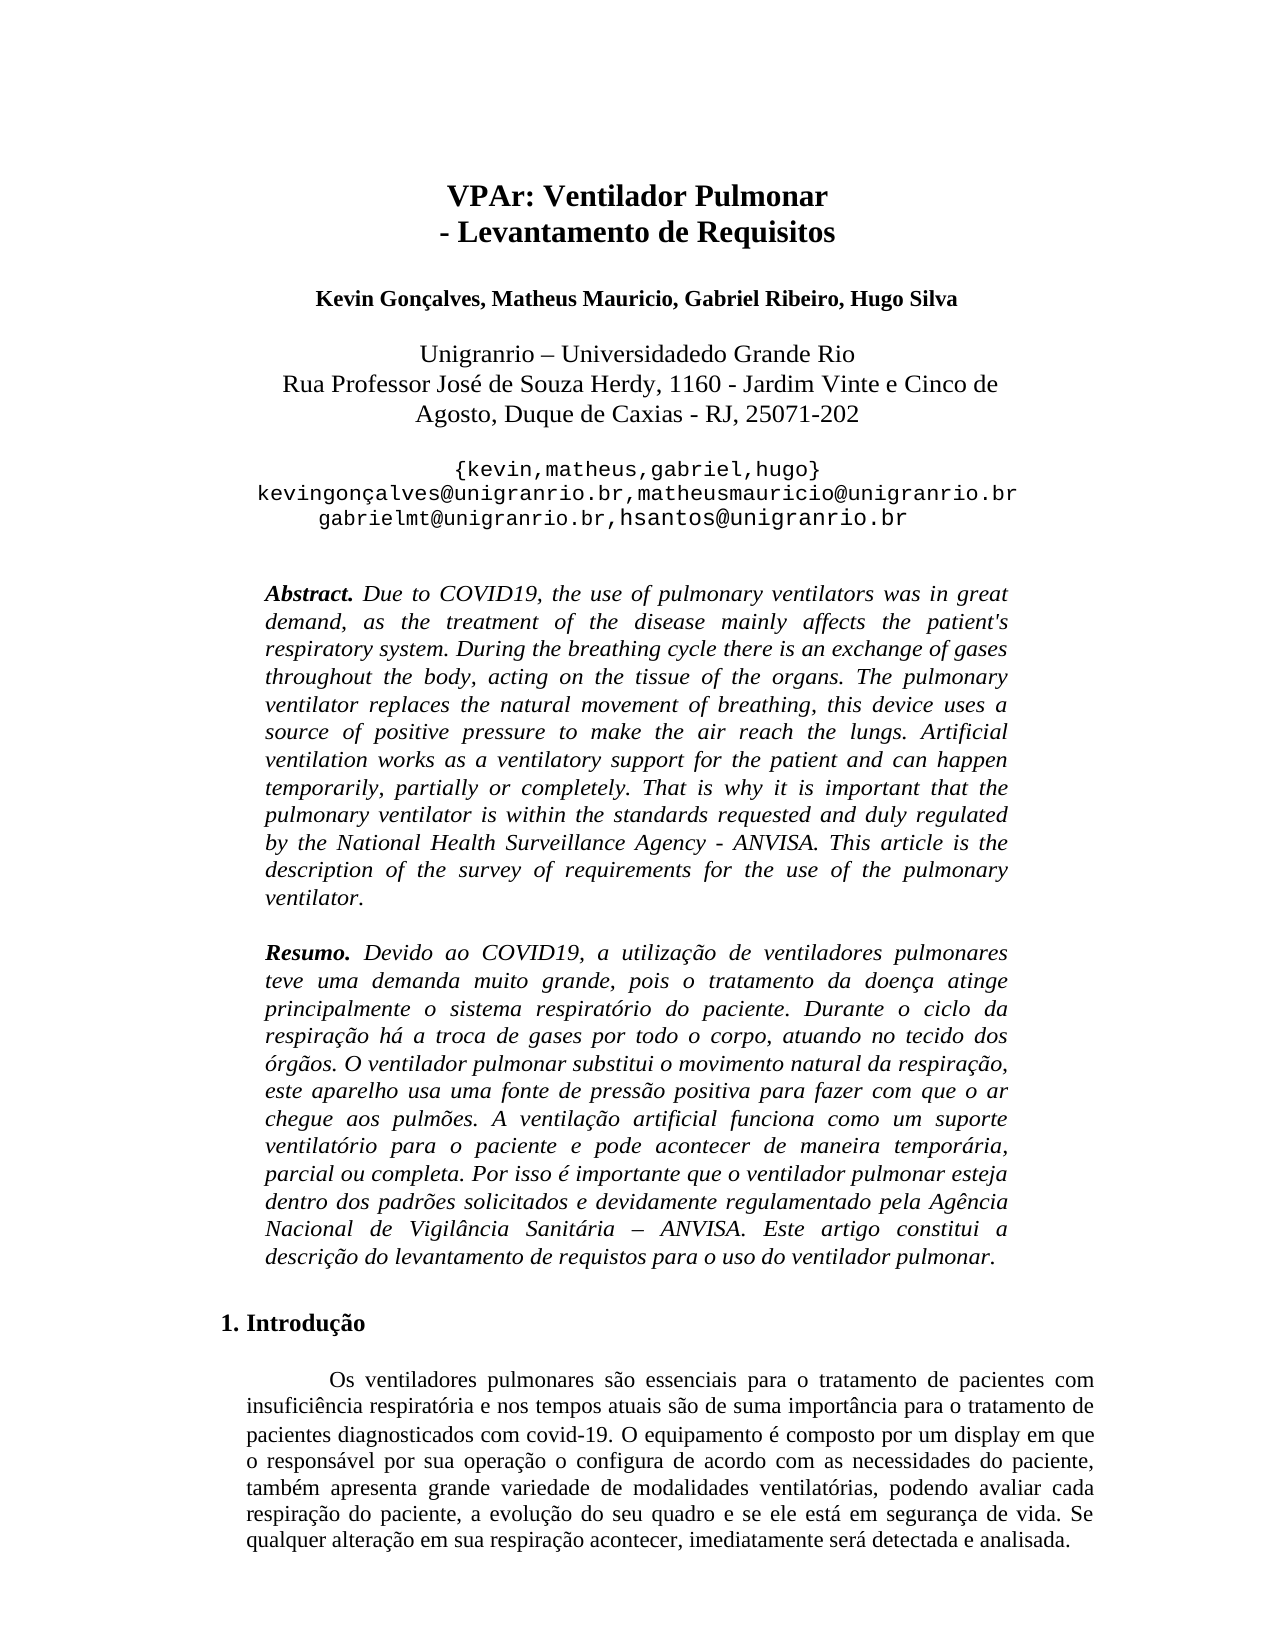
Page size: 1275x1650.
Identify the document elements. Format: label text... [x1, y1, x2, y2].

list Introdução [220, 1308, 1096, 1337]
text VPAr: Ventilador Pulmonar [179, 177, 1096, 213]
text Resumo. Devido ao COVID19, a utilização de ventiladores pulmonares teve uma demanda muito grande, pois o tratamento da doença atinge principalmente o sistema respiratório do paciente. Durante o ciclo da respiração há a troca de gases por todo o corpo, atuando no tecido dos órgãos. O ventilador pulmonar substitui o movimento natural da respiração, este aparelho usa uma fonte de pressão positiva para fazer com que o ar chegue aos pulmões. A ventilação artificial funciona como um suporte ventilatório para o paciente e pode acontecer de maneira temporária, parcial ou completa. Por isso é importante que o ventilador pulmonar esteja dentro dos padrões solicitados e devidamente regulamentado pela Agência Nacional de Vigilância Sanitária – ANVISA. Este artigo constitui a descrição do levantamento de requistos para o uso do ventilador pulmonar. [265, 939, 1009, 1269]
text Abstract. Due to COVID19, the use of pulmonary ventilators was in great demand, as the treatment of the disease mainly affects the patient's respiratory system. During the breathing cycle there is an exchange of gases throughout the body, acting on the tissue of the organs. The pulmonary ventilator replaces the natural movement of breathing, this device uses a source of positive pressure to make the air reach the lungs. Artificial ventilation works as a ventilatory support for the patient and can happen temporarily, partially or completely. That is why it is important that the pulmonary ventilator is within the standards requested and duly regulated by the National Health Surveillance Agency - ANVISA. This article is the description of the survey of requirements for the use of the pulmonary ventilator. [265, 580, 1009, 910]
text Kevin Gonçalves, Matheus Mauricio, Gabriel Ribeiro, Hugo Silva [253, 285, 1020, 311]
text gabrielmt@unigranrio.br,hsantos@unigranrio.br [179, 506, 1047, 532]
text Unigranrio – Universidadedo Grande Rio [253, 339, 1021, 367]
text Os ventiladores pulmonares são essenciais para o tratamento de pacientes com insuficiência respiratória e nos tempos atuais são de suma importância para o tratamento de pacientes diagnosticados com covid-19. O equipamento é composto por um display em que o responsável por sua operação o configura de acordo com as necessidades do paciente, também apresenta grande variedade de modalidades ventilatórias, podendo avaliar cada respiração do paciente, a evolução do seu quadro e se ele está em segurança de vida. Se qualquer alteração em sua respiração acontecer, imediatamente será detectada e analisada. [220, 1366, 1096, 1553]
text Rua Professor José de Souza Herdy, 1160 - Jardim Vinte e Cinco de Agosto, Duque de Caxias - RJ, 25071-202 [253, 369, 1021, 428]
text {kevin,matheus,gabriel,hugo} [228, 459, 1047, 483]
text kevingonçalves@unigranrio.br,matheusmauricio@unigranrio.br [228, 483, 1047, 506]
text - Levantamento de Requisitos [179, 213, 1096, 249]
